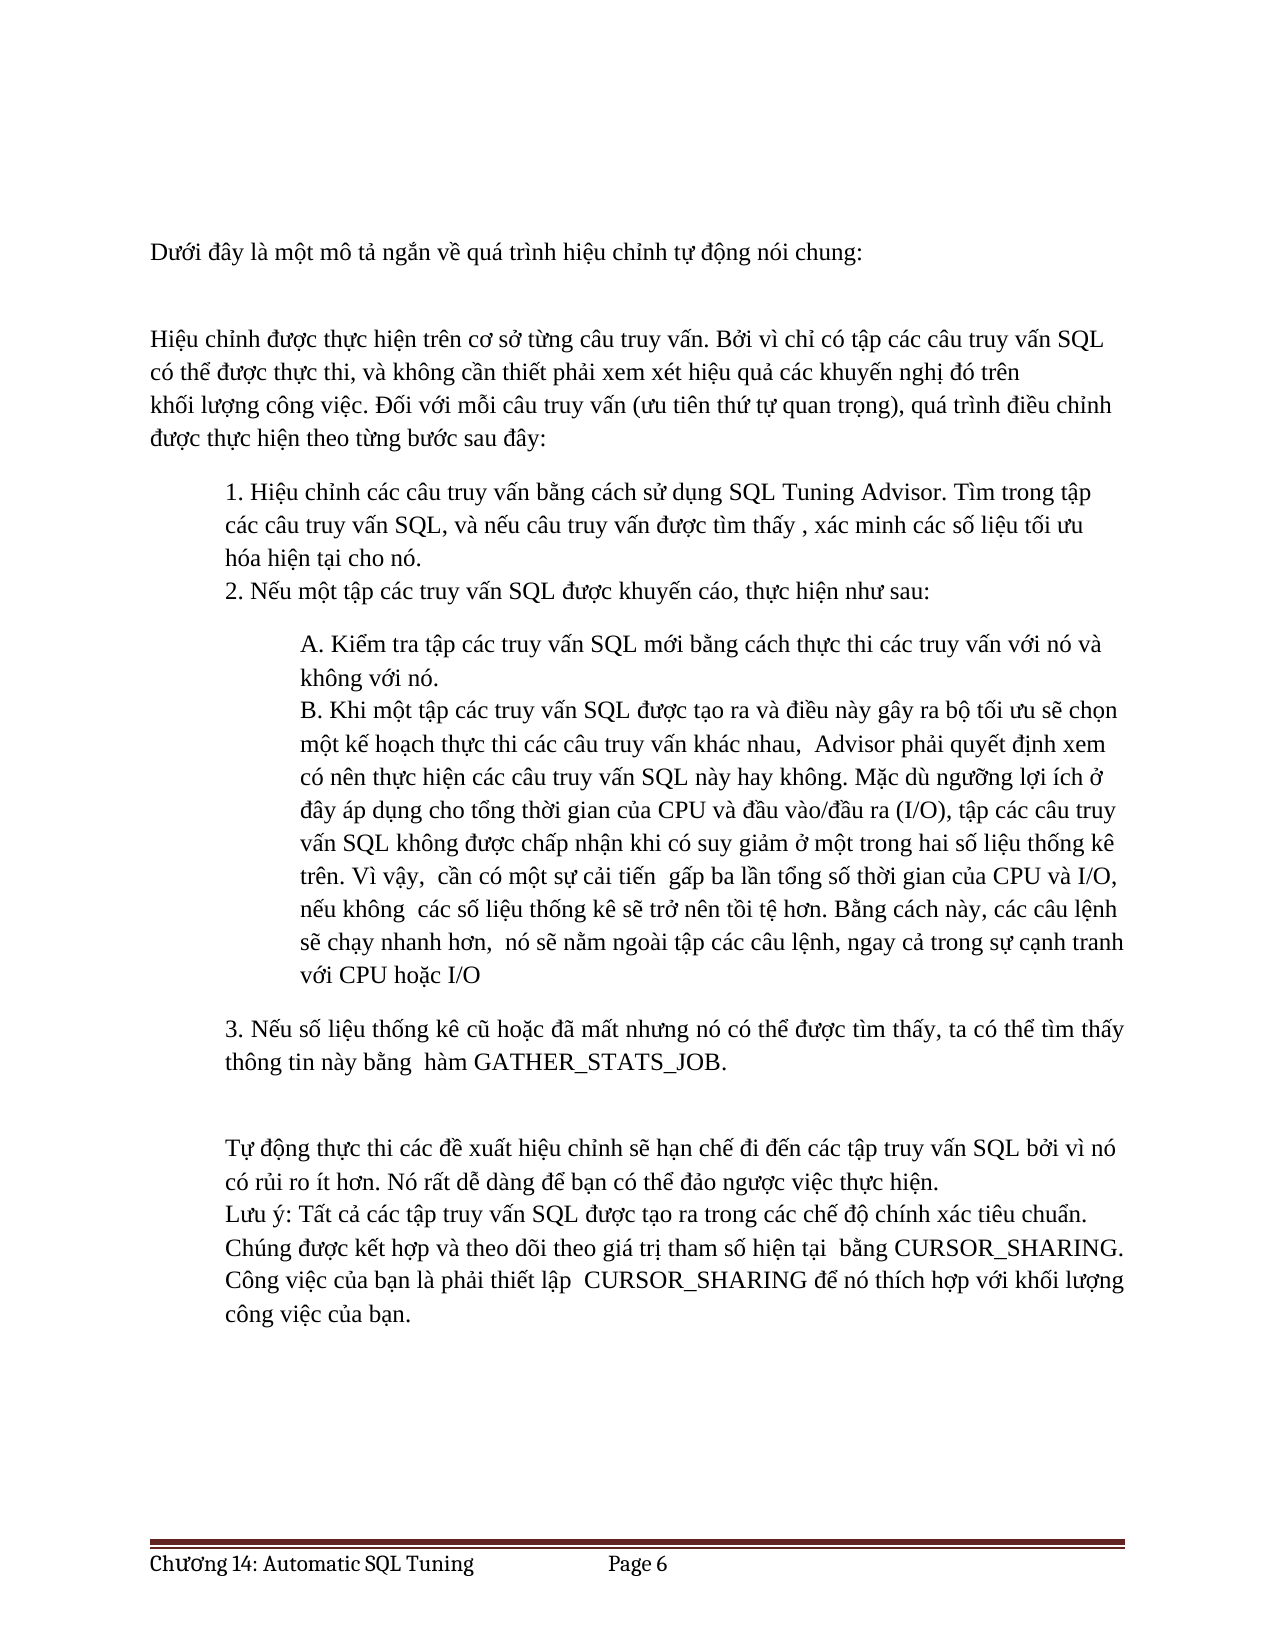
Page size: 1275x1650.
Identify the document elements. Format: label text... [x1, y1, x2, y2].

text 3. Nếu số liệu thống kê cũ hoặc đã mất nhưng nó có thể được tìm thấy, ta có thể tìm thấy thông tin này bằng hàm GATHER_STATS_JOB. [225, 1014, 1125, 1075]
text Hiệu chỉnh được thực hiện trên cơ sở từng câu truy vấn. Bởi vì chỉ có tập các câu truy vấn SQL có thể được thực thi, và không cần thiết phải xem xét hiệu quả các khuyến nghị đó trên khối lượng công việc. Đối với mỗi câu truy vấn (ưu tiên thứ tự quan trọng), quá trình điều chỉnh được thực hiện theo từng bước sau đây: [150, 291, 1125, 452]
text Dưới đây là một mô tả ngắn về quá trình hiệu chỉnh tự động nói chung: [150, 204, 1125, 266]
text A. Kiểm tra tập các truy vấn SQL mới bằng cách thực thi các truy vấn với nó và không với nó. B. Khi một tập các truy vấn SQL được tạo ra và điều này gây ra bộ tối ưu sẽ chọn một kế hoạch thực thi các câu truy vấn khác nhau, Advisor phải quyết định xem có nên thực hiện các câu truy vấn SQL này hay không. Mặc dù ngưỡng lợi ích ở đây áp dụng cho tổng thời gian của CPU và đầu vào/đầu ra (I/O), tập các câu truy vấn SQL không được chấp nhận khi có suy giảm ở một trong hai số liệu thống kê trên. Vì vậy, cần có một sự cải tiến gấp ba lần tổng số thời gian của CPU và I/O, nếu không các số liệu thống kê sẽ trở nên tồi tệ hơn. Bằng cách này, các câu lệnh sẽ chạy nhanh hơn, nó sẽ nằm ngoài tập các câu lệnh, ngay cả trong sự cạnh tranh với CPU hoặc I/O [300, 629, 1125, 988]
text Tự động thực thi các đề xuất hiệu chỉnh sẽ hạn chế đi đến các tập truy vấn SQL bởi vì nó có rủi ro ít hơn. Nó rất dễ dàng để bạn có thể đảo ngược việc thực hiện. Lưu ý: Tất cả các tập truy vấn SQL được tạo ra trong các chế độ chính xác tiêu chuẩn. Chúng được kết hợp và theo dõi theo giá trị tham số hiện tại bằng CURSOR_SHARING. Công việc của bạn là phải thiết lập CURSOR_SHARING để nó thích hợp với khối lượng công việc của bạn. [225, 1101, 1125, 1327]
text 1. Hiệu chỉnh các câu truy vấn bằng cách sử dụng SQL Tuning Advisor. Tìm trong tập các câu truy vấn SQL, và nếu câu truy vấn được tìm thấy , xác minh các số liệu tối ưu hóa hiện tại cho nó. 2. Nếu một tập các truy vấn SQL được khuyến cáo, thực hiện như sau: [225, 477, 1125, 604]
